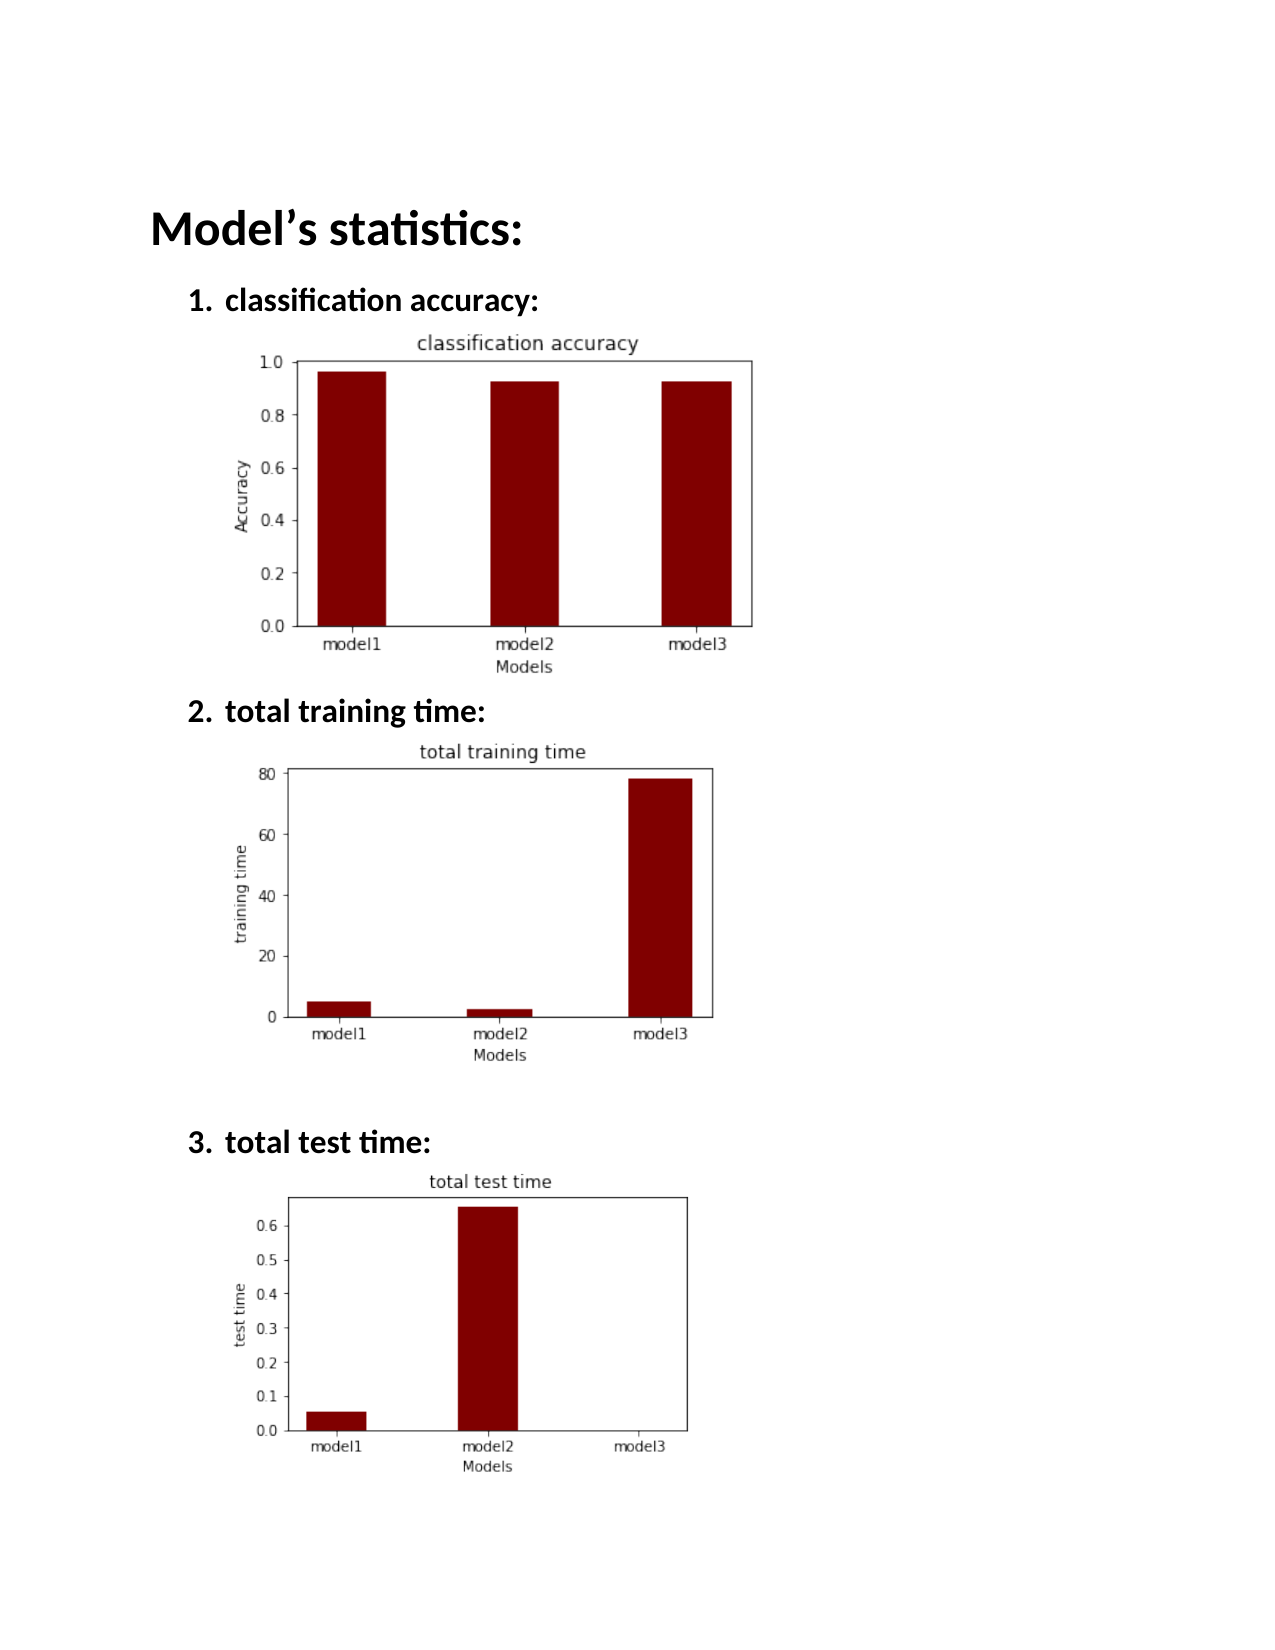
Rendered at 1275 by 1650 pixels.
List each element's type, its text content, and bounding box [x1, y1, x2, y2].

picture [225, 734, 723, 1075]
text Model’s statistics: [150, 197, 1125, 258]
picture [225, 1164, 697, 1485]
picture [225, 323, 763, 688]
list total test time: [187, 1121, 1125, 1162]
list total training time: [187, 690, 1125, 731]
list classification accuracy: [187, 279, 1125, 320]
